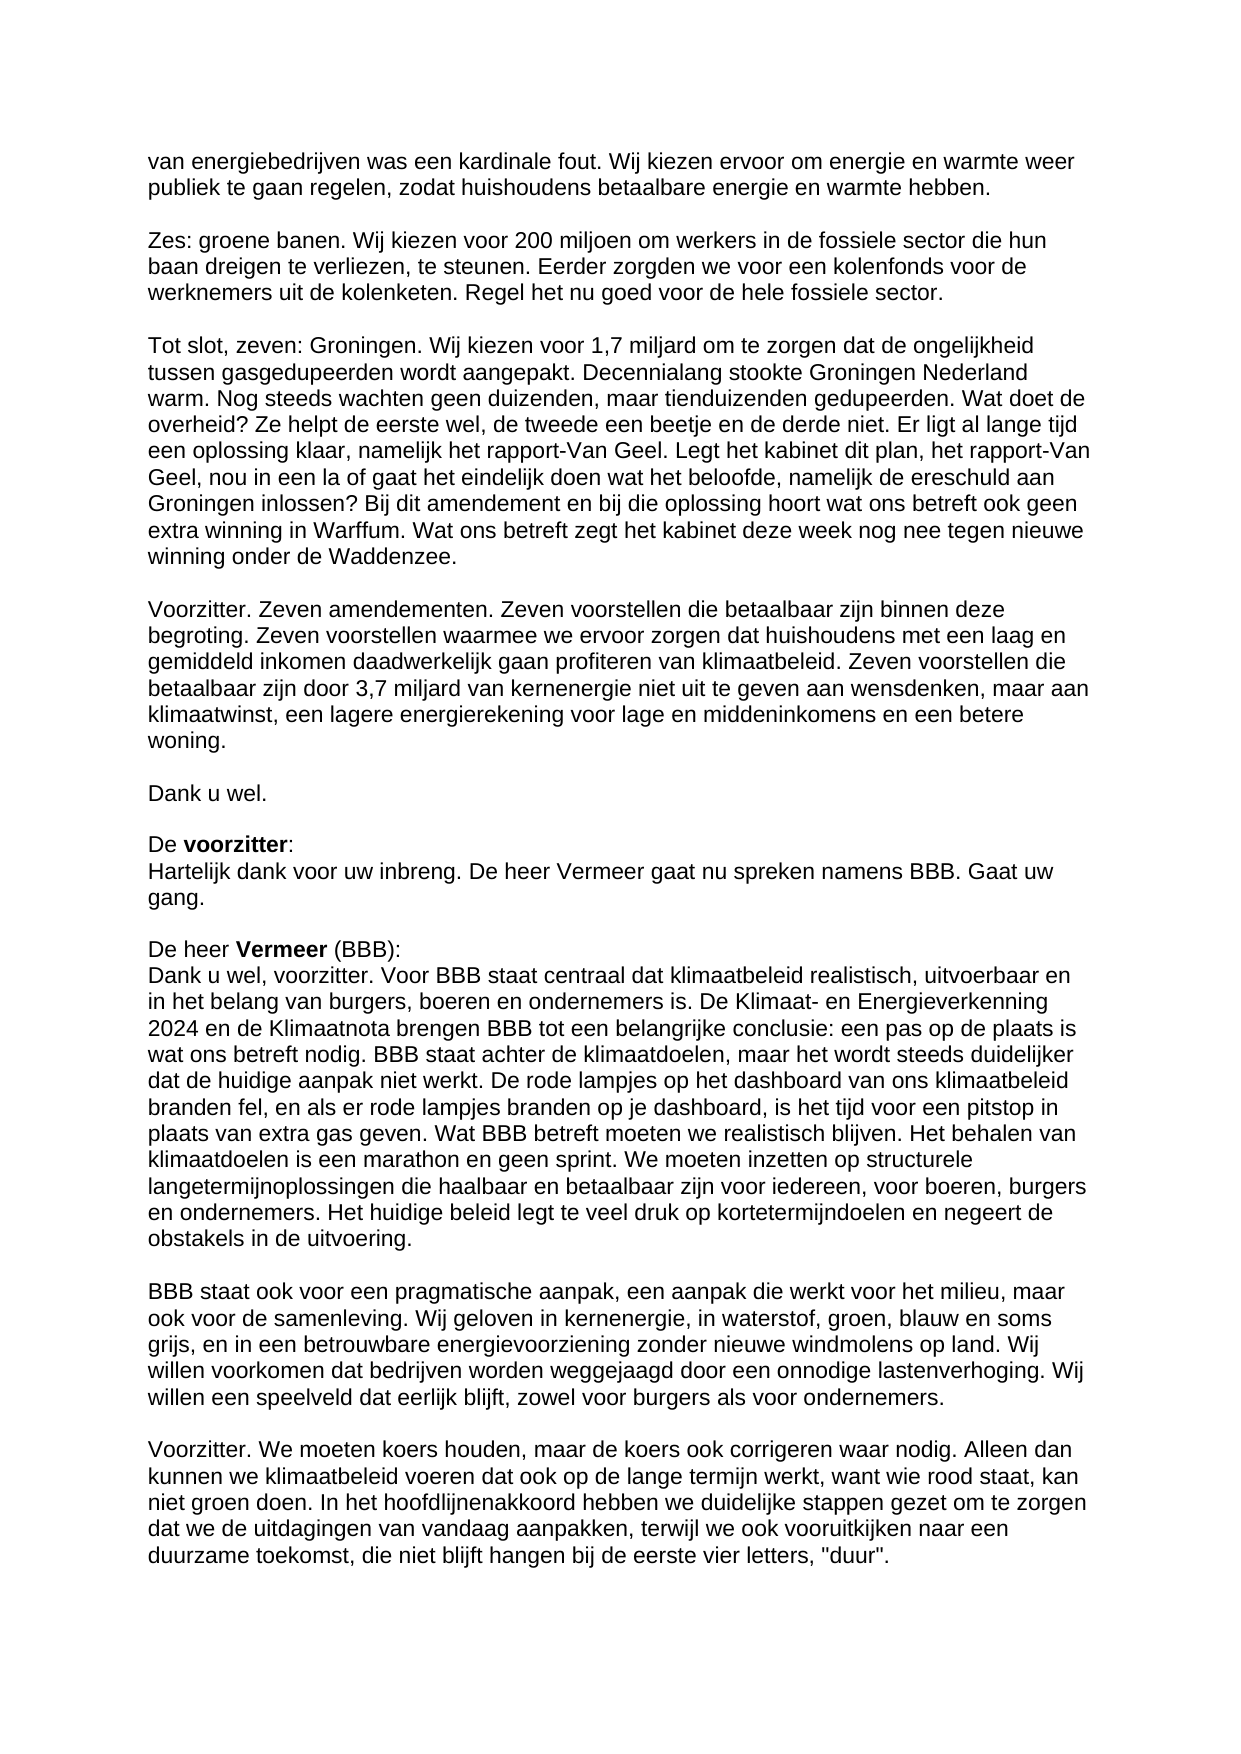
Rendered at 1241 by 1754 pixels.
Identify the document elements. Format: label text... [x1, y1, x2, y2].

text De voorzitter: Hartelijk dank voor uw inbreng. De heer Vermeer gaat nu spreken namens BBB. Gaat uw gang. [148, 831, 1093, 911]
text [148, 148, 1093, 806]
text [148, 936, 1093, 1594]
